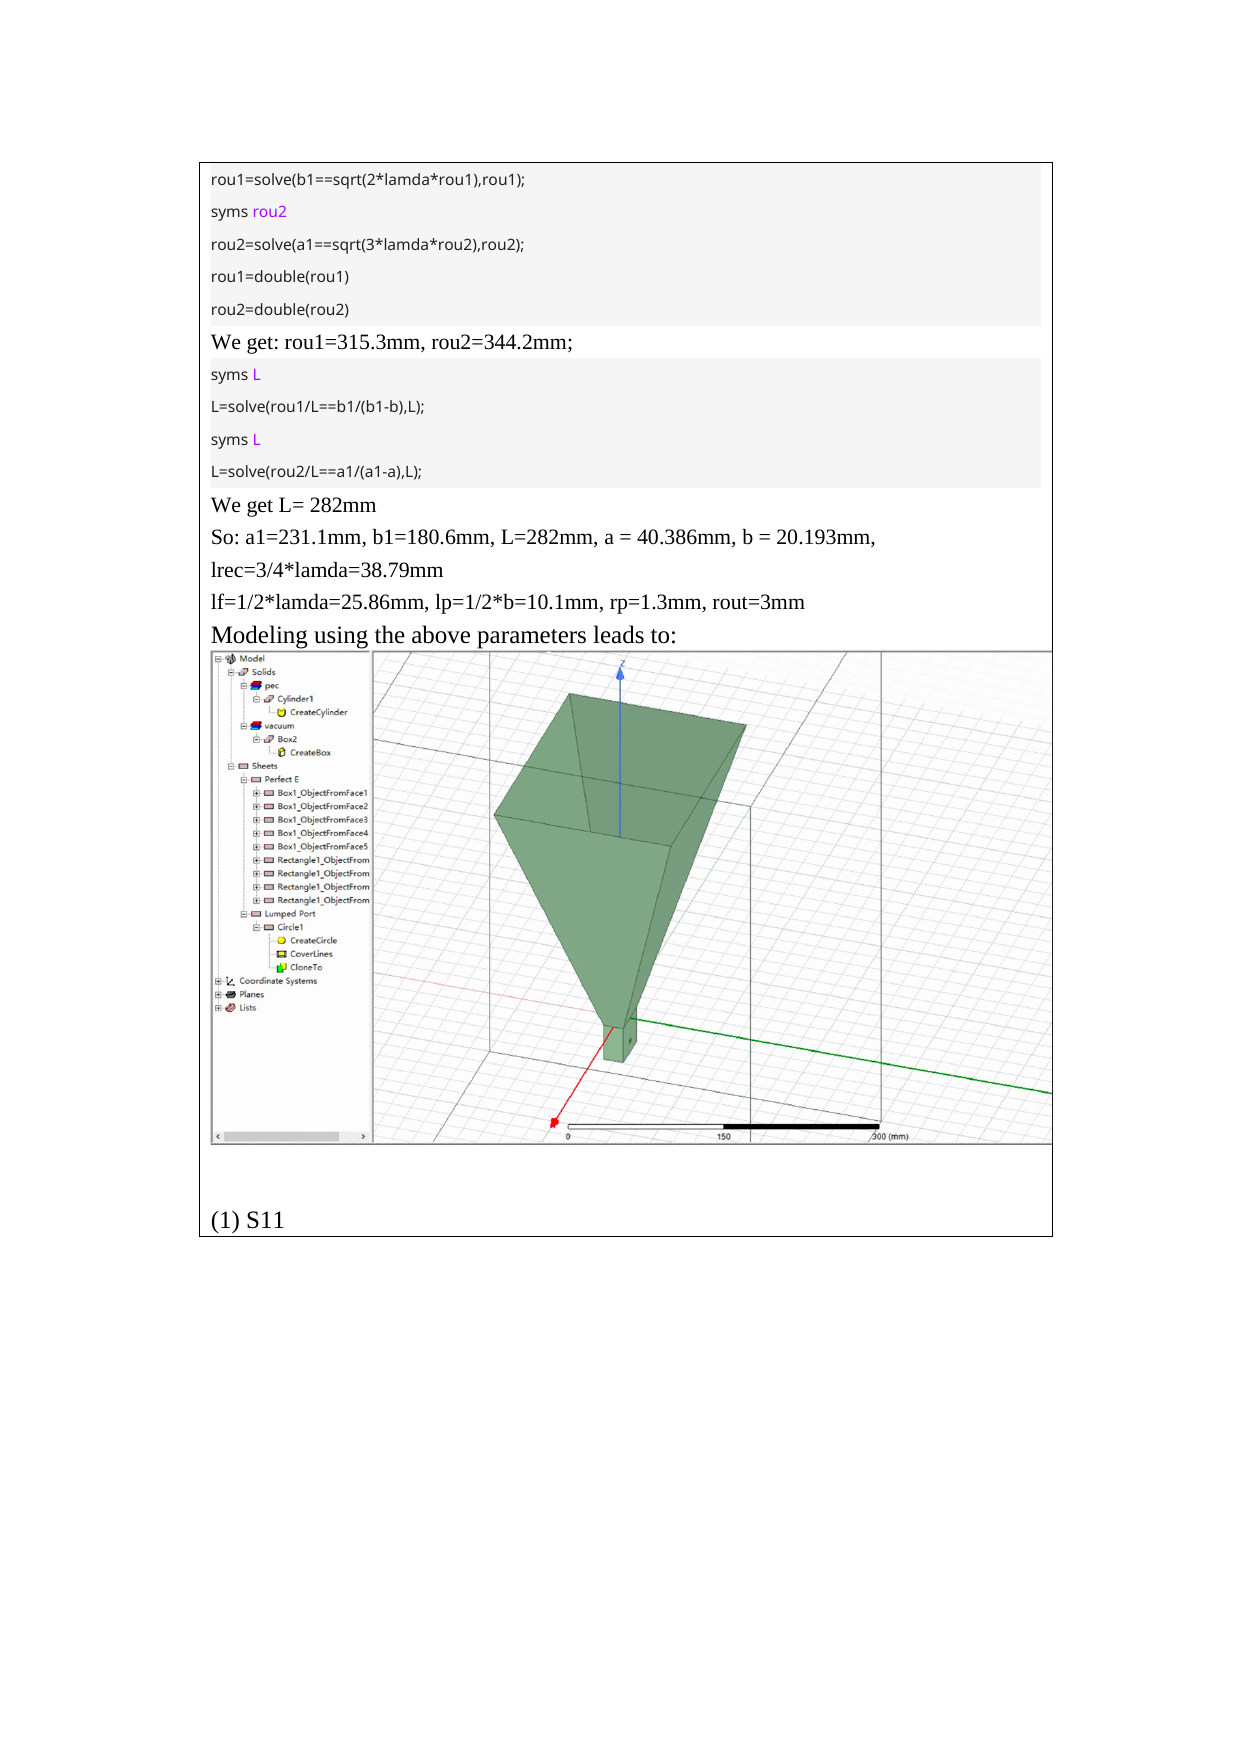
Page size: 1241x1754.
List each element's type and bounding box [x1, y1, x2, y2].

picture [210, 650, 1053, 1145]
table_cell [200, 163, 1052, 1236]
